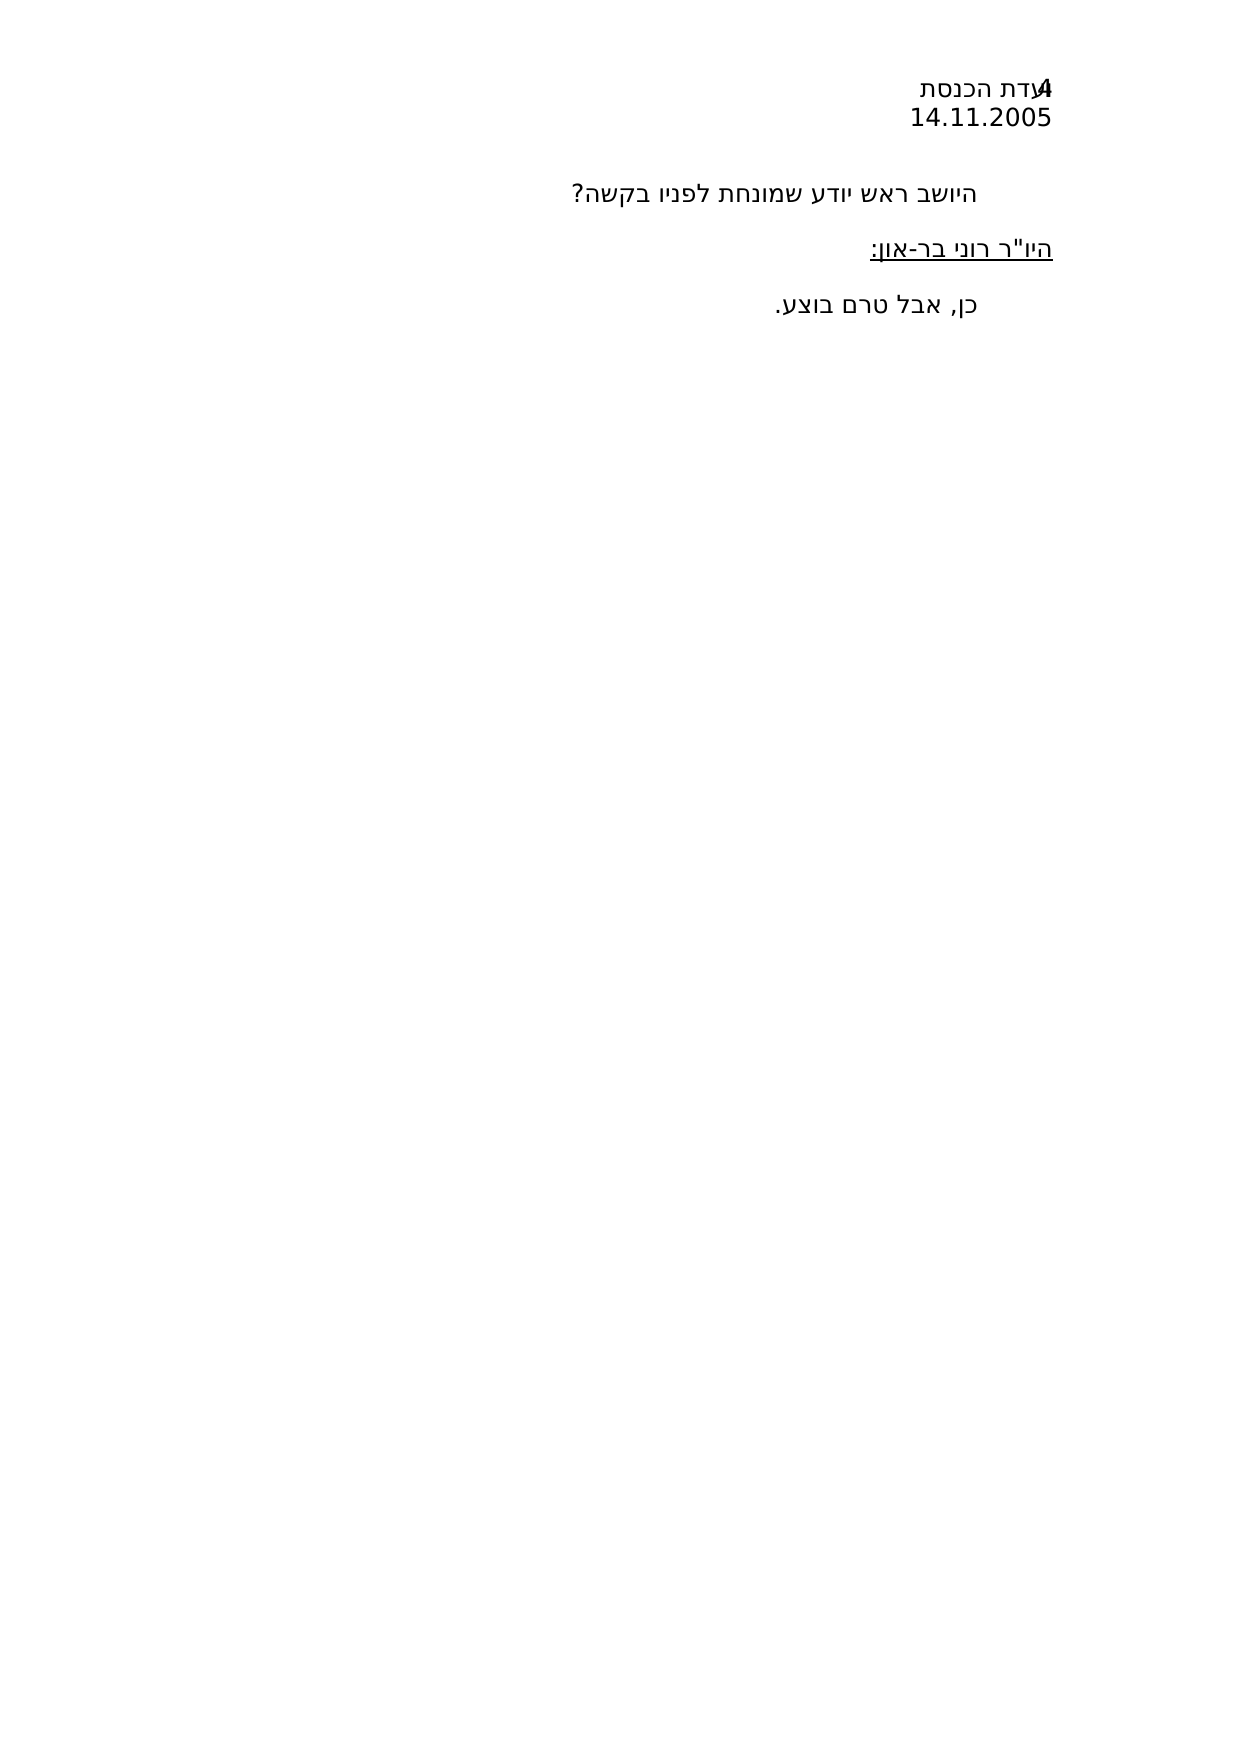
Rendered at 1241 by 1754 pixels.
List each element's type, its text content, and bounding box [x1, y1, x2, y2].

text היושב ראש יודע שמונחת לפניו בקשה? [187, 179, 1053, 208]
text היו"ר רוני בר-און: [187, 234, 1053, 263]
text כן, אבל טרם בוצע. [187, 290, 1053, 319]
